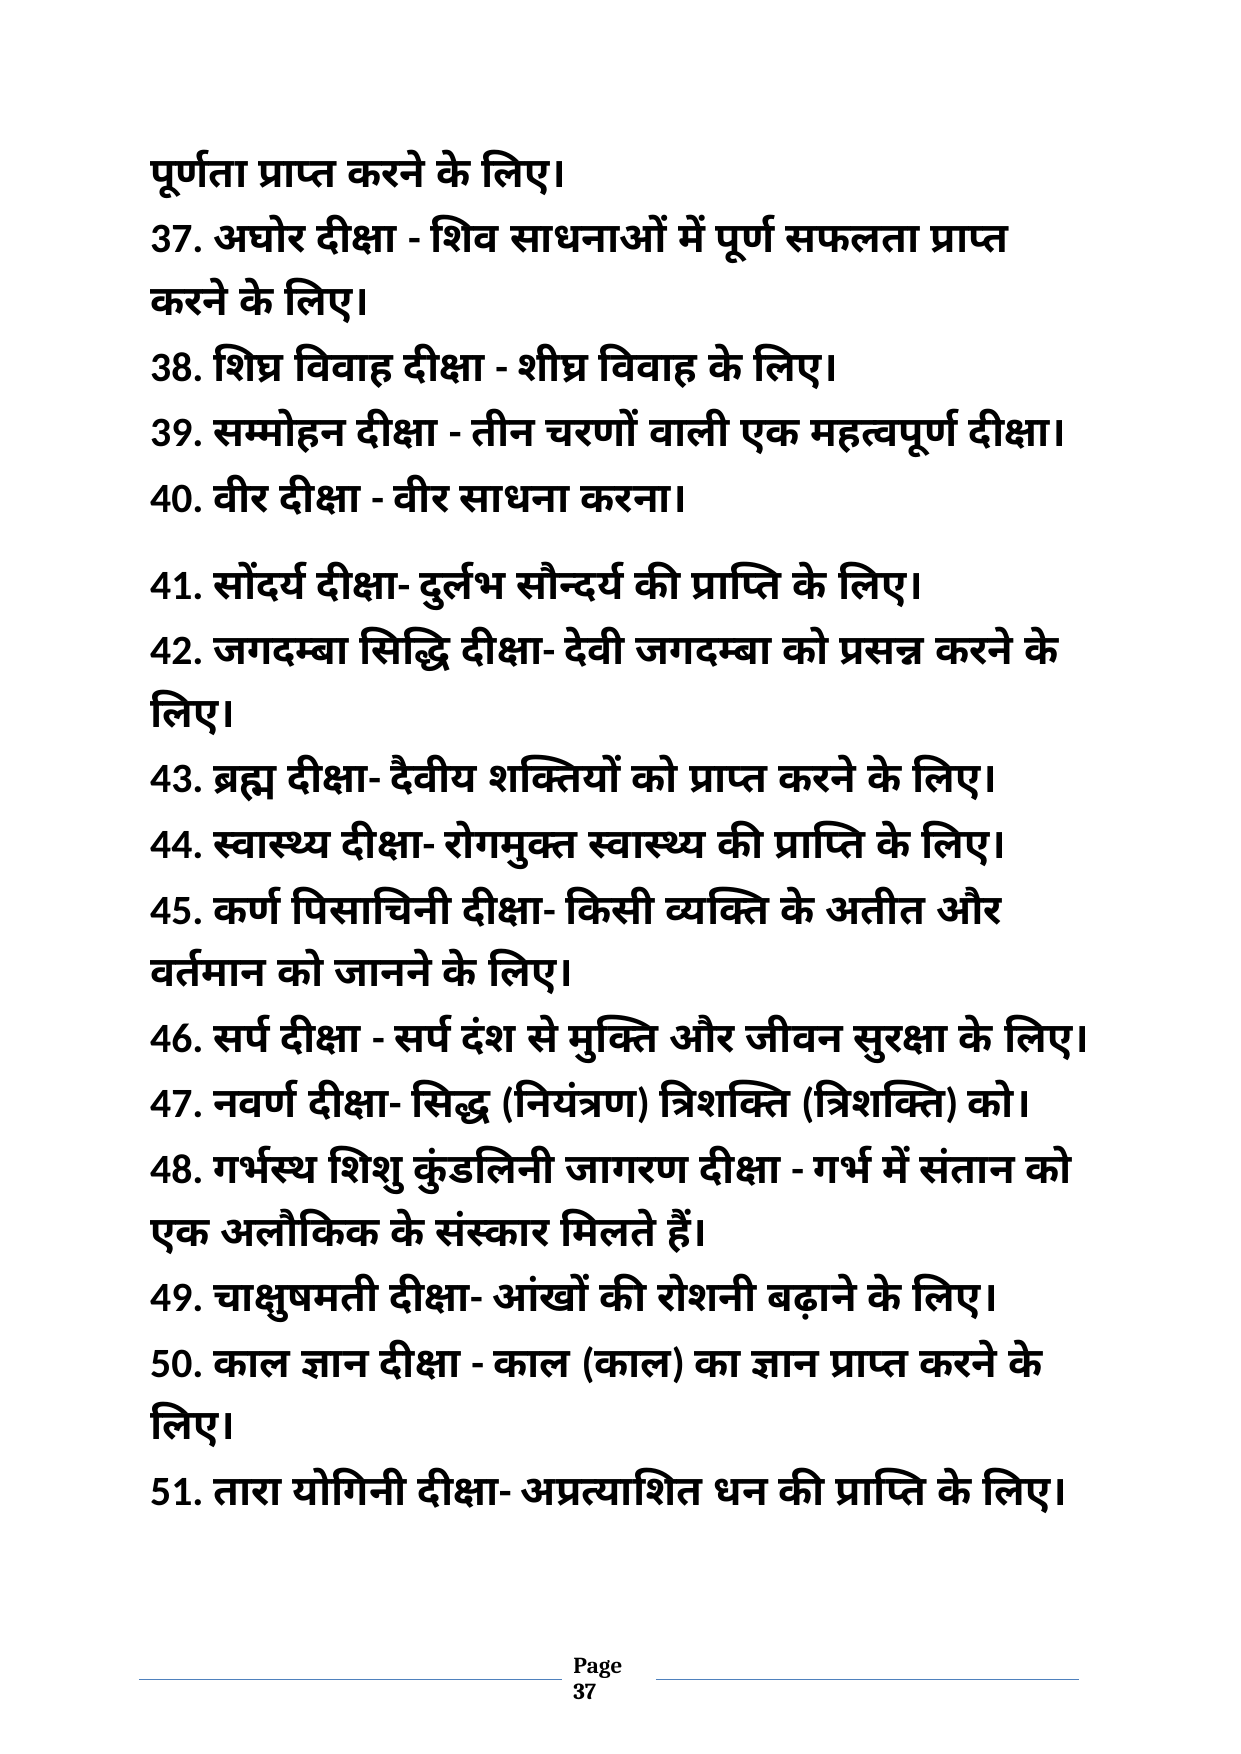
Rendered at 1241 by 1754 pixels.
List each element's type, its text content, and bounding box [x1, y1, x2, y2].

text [150, 150, 1090, 529]
text 41. सोंदर्य दीक्षा- दुर्लभ सौन्दर्य की प्राप्ति के लिए। 42. जगदम्बा सिद्धि दीक्षा- देवी जगदम्बा को प्रसन्न करने के लिए। 43. ब्रह्म दीक्षा- दैवीय शक्तियों को प्राप्त करने के लिए। 44. स्वास्थ्य दीक्षा- रोगमुक्त स्वास्थ्य की प्राप्ति के लिए। 45. कर्ण पिसाचिनी दीक्षा- किसी व्यक्ति के अतीत और वर्तमान को जानने के लिए। 46. ​​सर्प दीक्षा - सर्प दंश से मुक्ति और जीवन सुरक्षा के लिए। 47. नवर्ण दीक्षा- सिद्ध (नियंत्रण) त्रिशक्ति (त्रिशक्ति) को। 48. गर्भस्थ शिशु कुंडलिनी जागरण दीक्षा - गर्भ में संतान को एक अलौकिक के संस्कार मिलते हैं। 49. चाक्षुषमती दीक्षा- आंखों की रोशनी बढ़ाने के लिए। 50. काल ज्ञान दीक्षा - काल (काल) का ज्ञान प्राप्त करने के लिए। 51. तारा योगिनी दीक्षा- अप्रत्याशित धन की प्राप्ति के लिए। [150, 559, 1090, 1522]
